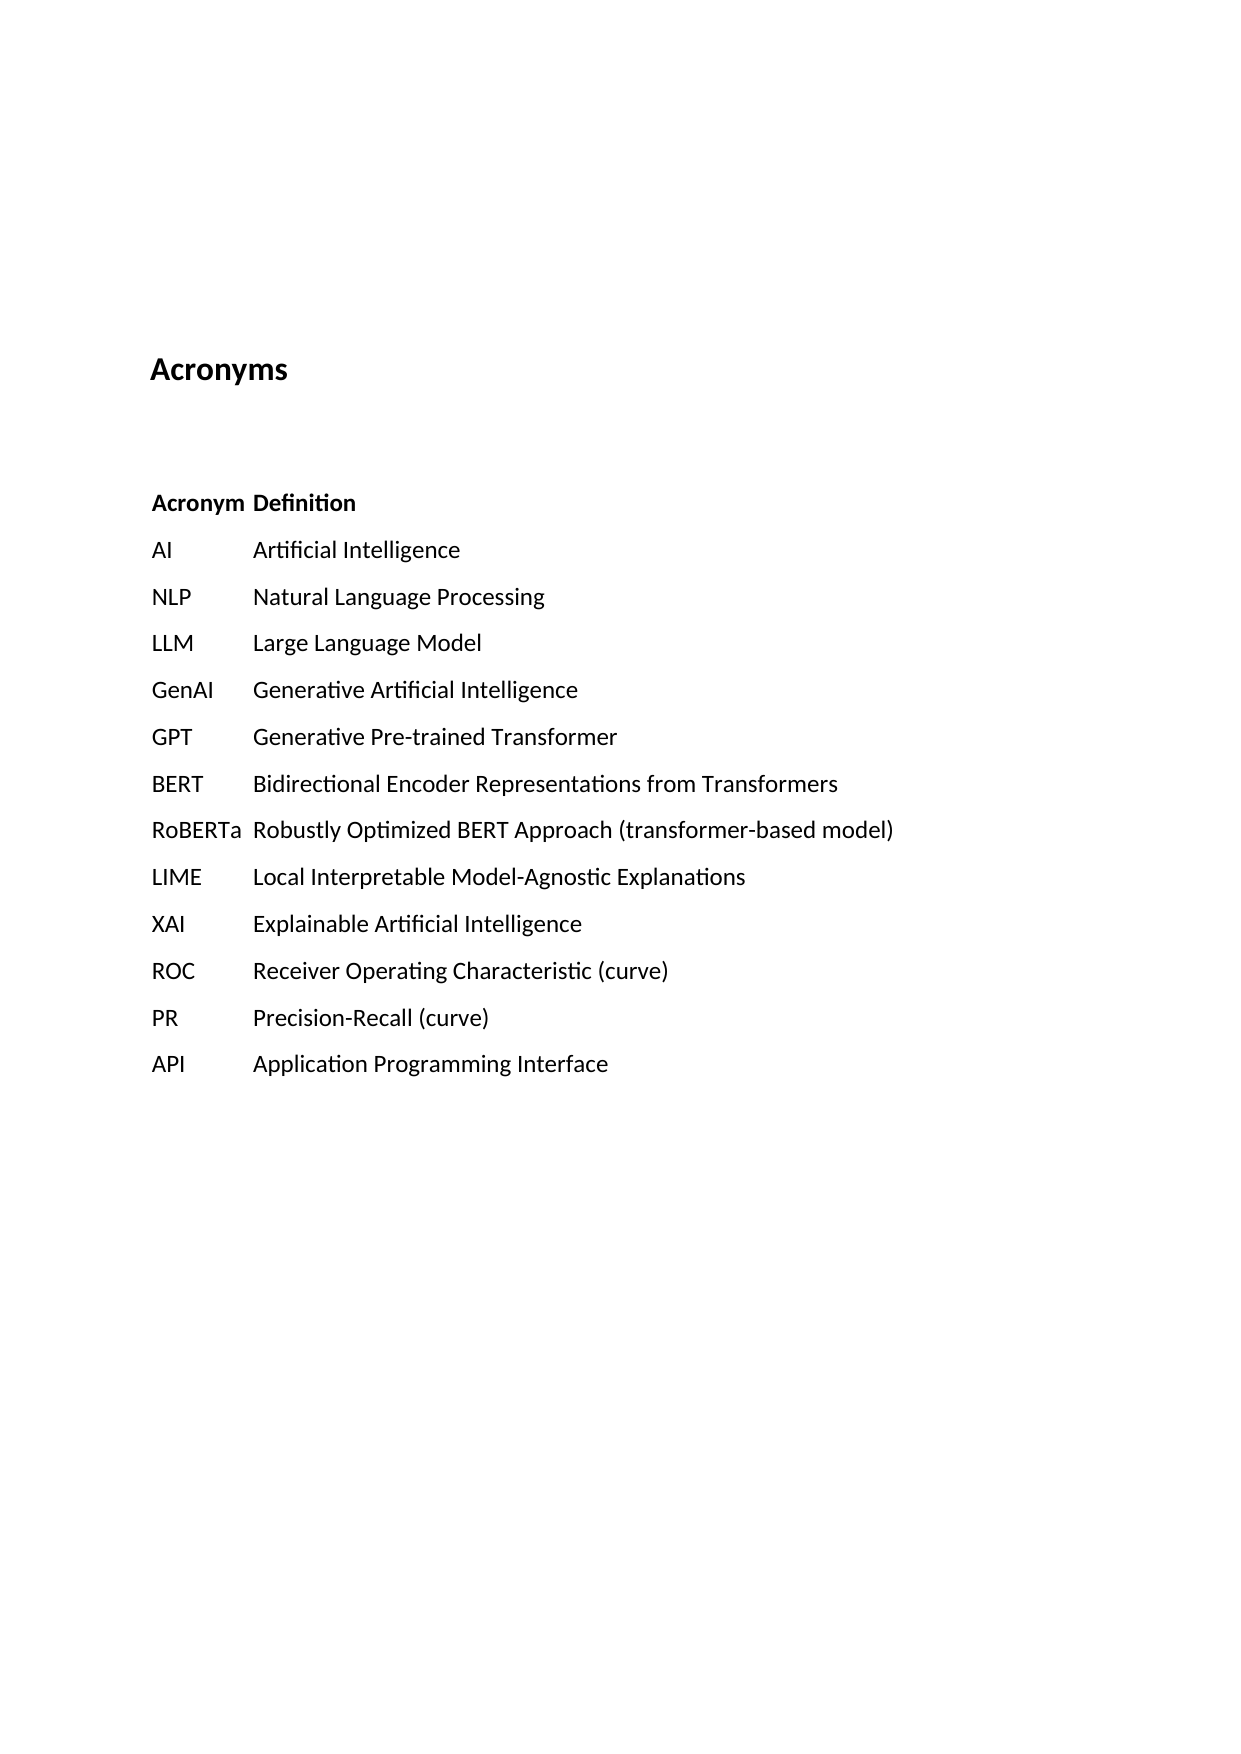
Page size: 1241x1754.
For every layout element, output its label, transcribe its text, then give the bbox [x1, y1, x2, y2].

table_cell ROC [150, 953, 251, 1000]
table_cell Application Programming Interface [251, 1047, 901, 1094]
table_cell BERT [150, 766, 251, 813]
table_header Acronym [150, 486, 251, 532]
table_cell Explainable Artificial Intelligence [251, 907, 901, 953]
table_cell Generative Artificial Intelligence [251, 673, 901, 719]
table_cell Generative Pre-trained Transformer [251, 720, 901, 766]
table_cell GPT [150, 720, 251, 766]
table_cell Artificial Intelligence [251, 533, 901, 579]
table_cell Large Language Model [251, 626, 901, 673]
table_cell GenAI [150, 673, 251, 719]
table_header Definition [251, 486, 901, 532]
table_cell Receiver Operating Characteristic (curve) [251, 953, 901, 1000]
table_cell PR [150, 1000, 251, 1047]
table_cell Natural Language Processing [251, 579, 901, 626]
table_cell Local Interpretable Model-Agnostic Explanations [251, 860, 901, 907]
table_cell API [150, 1047, 251, 1094]
table_cell LIME [150, 860, 251, 907]
subtitle Acronyms [150, 348, 1090, 389]
table_cell XAI [150, 907, 251, 953]
table_cell RoBERTa [150, 813, 251, 860]
table_cell Robustly Optimized BERT Approach (transformer-based model) [251, 813, 901, 860]
table_cell LLM [150, 626, 251, 673]
table_cell NLP [150, 579, 251, 626]
table_cell Bidirectional Encoder Representations from Transformers [251, 766, 901, 813]
table_cell AI [150, 533, 251, 579]
table_cell Precision-Recall (curve) [251, 1000, 901, 1047]
